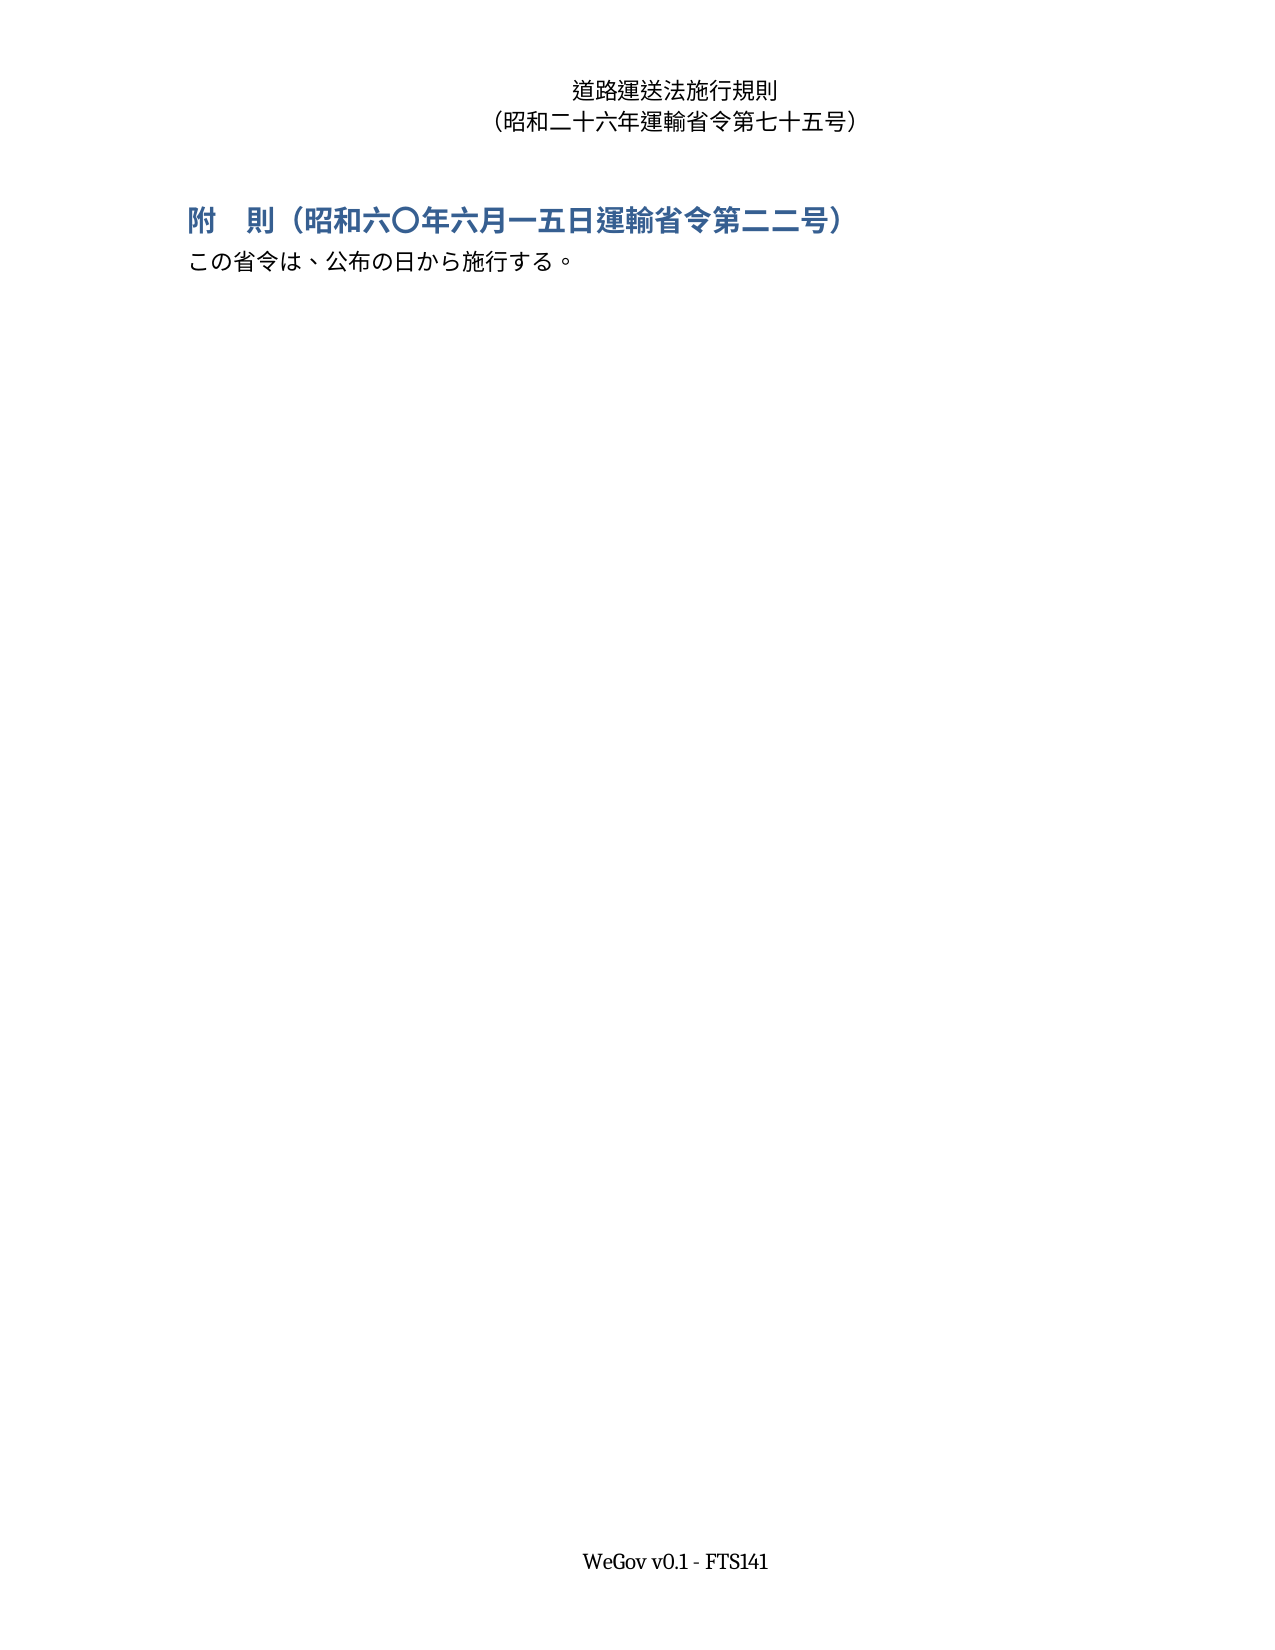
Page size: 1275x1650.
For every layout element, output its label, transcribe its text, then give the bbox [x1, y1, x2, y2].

subtitle 附 則（昭和六〇年六月一五日運輸省令第二二号） [187, 200, 1087, 240]
text この省令は、公布の日から施行する。 [187, 246, 1087, 277]
